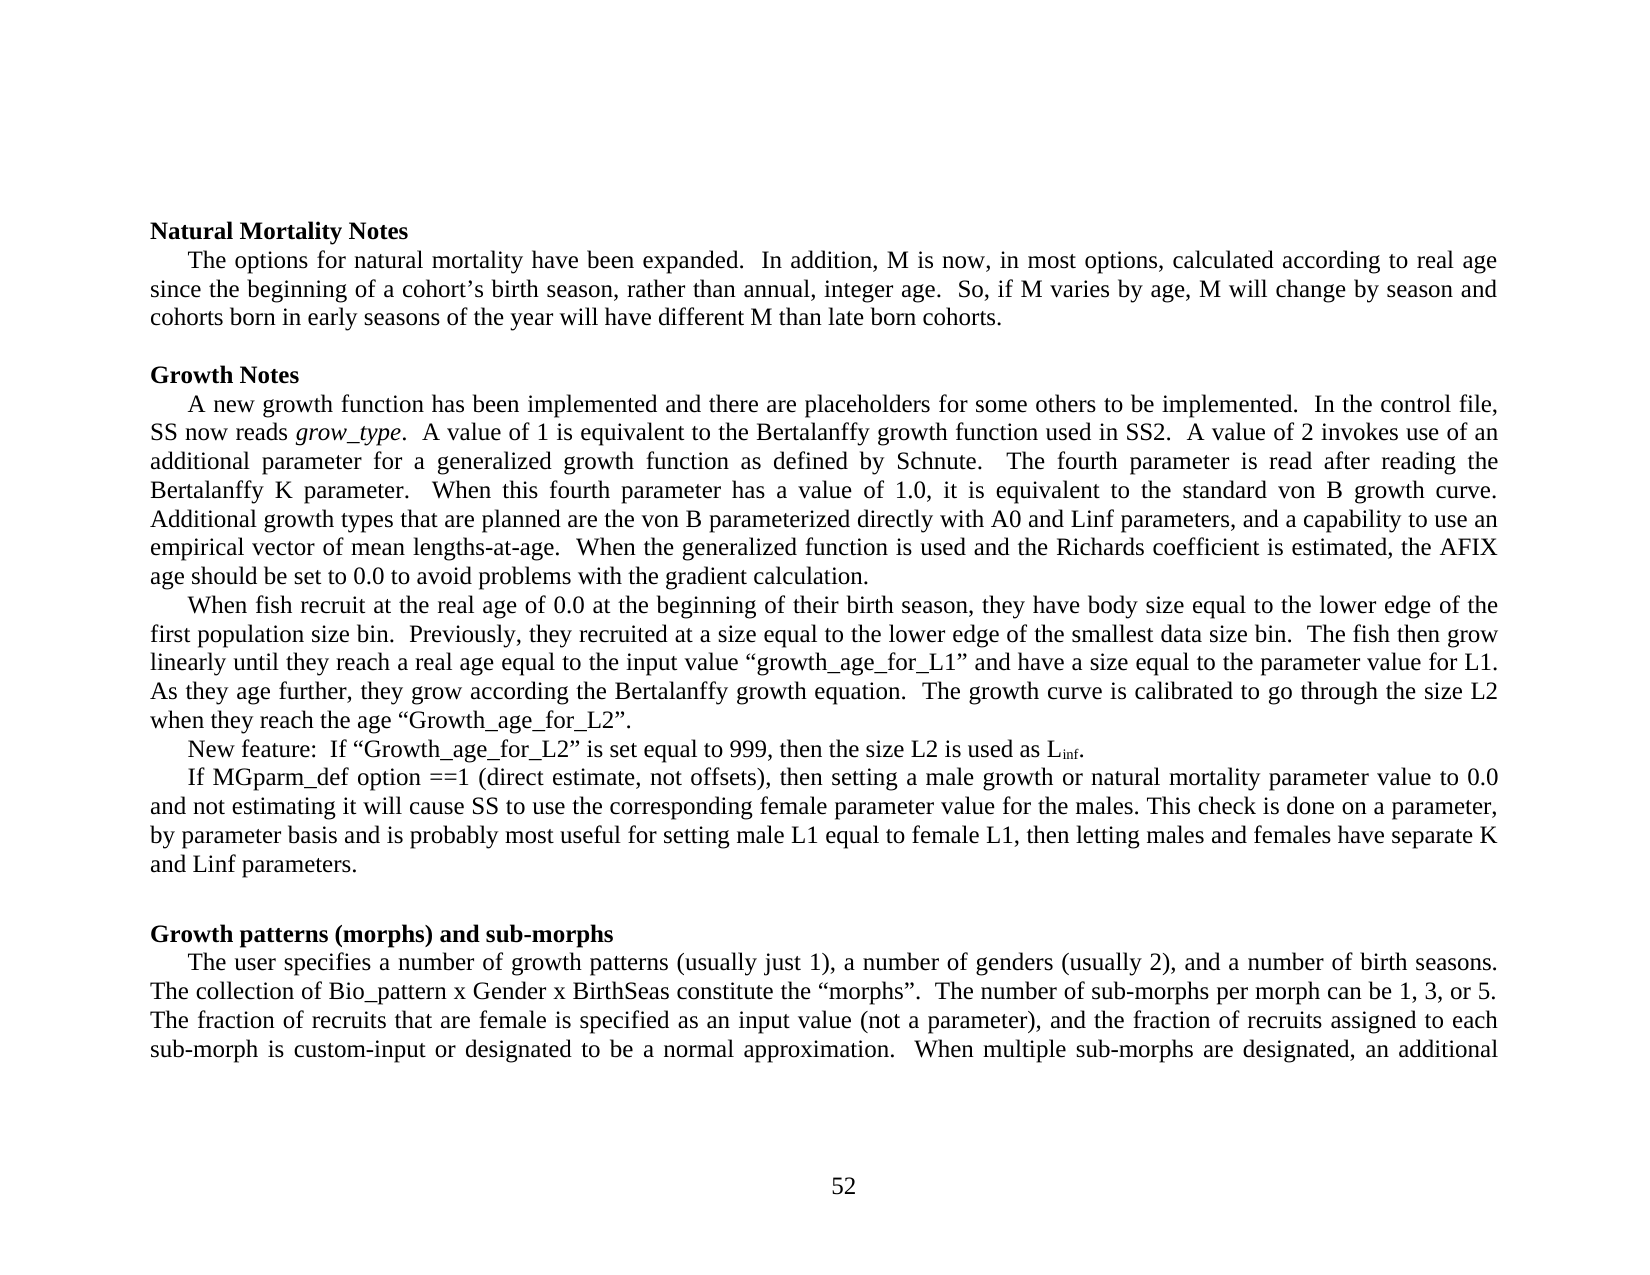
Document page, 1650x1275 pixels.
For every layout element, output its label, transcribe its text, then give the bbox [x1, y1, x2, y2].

subtitle Growth Notes [150, 360, 1500, 389]
subtitle Natural Mortality Notes [150, 216, 1500, 245]
text New feature: If “Growth_age_for_L2” is set equal to 999, then the size L2 is used as Linf. [150, 734, 1500, 762]
text The options for natural mortality have been expanded. In addition, M is now, in most options, calculated according to real age since the beginning of a cohort’s birth season, rather than annual, integer age. So, if M varies by age, M will change by season and cohorts born in early seasons of the year will have different M than late born cohorts. [150, 245, 1500, 331]
text If MGparm_def option ==1 (direct estimate, not offsets), then setting a male growth or natural mortality parameter value to 0.0 and not estimating it will cause SS to use the corresponding female parameter value for the males. This check is done on a parameter, by parameter basis and is probably most useful for setting male L1 equal to female L1, then letting males and females have separate K and Linf parameters. [150, 762, 1500, 877]
subtitle Growth patterns (morphs) and sub-morphs [150, 919, 1500, 947]
text When fish recruit at the real age of 0.0 at the beginning of their birth season, they have body size equal to the lower edge of the first population size bin. Previously, they recruited at a size equal to the lower edge of the smallest data size bin. The fish then grow linearly until they reach a real age equal to the input value “growth_age_for_L1” and have a size equal to the parameter value for L1. As they age further, they grow according the Bertalanffy growth equation. The growth curve is calibrated to go through the size L2 when they reach the age “Growth_age_for_L2”. [150, 590, 1500, 734]
text A new growth function has been implemented and there are placeholders for some others to be implemented. In the control file, SS now reads grow_type. A value of 1 is equivalent to the Bertalanffy growth function used in SS2. A value of 2 invokes use of an additional parameter for a generalized growth function as defined by Schnute. The fourth parameter is read after reading the Bertalanffy K parameter. When this fourth parameter has a value of 1.0, it is equivalent to the standard von B growth curve. Additional growth types that are planned are the von B parameterized directly with A0 and Linf parameters, and a capability to use an empirical vector of mean lengths-at-age. When the generalized function is used and the Richards coefficient is estimated, the AFIX age should be set to 0.0 to avoid problems with the gradient calculation. [150, 389, 1500, 590]
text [150, 947, 1500, 1062]
